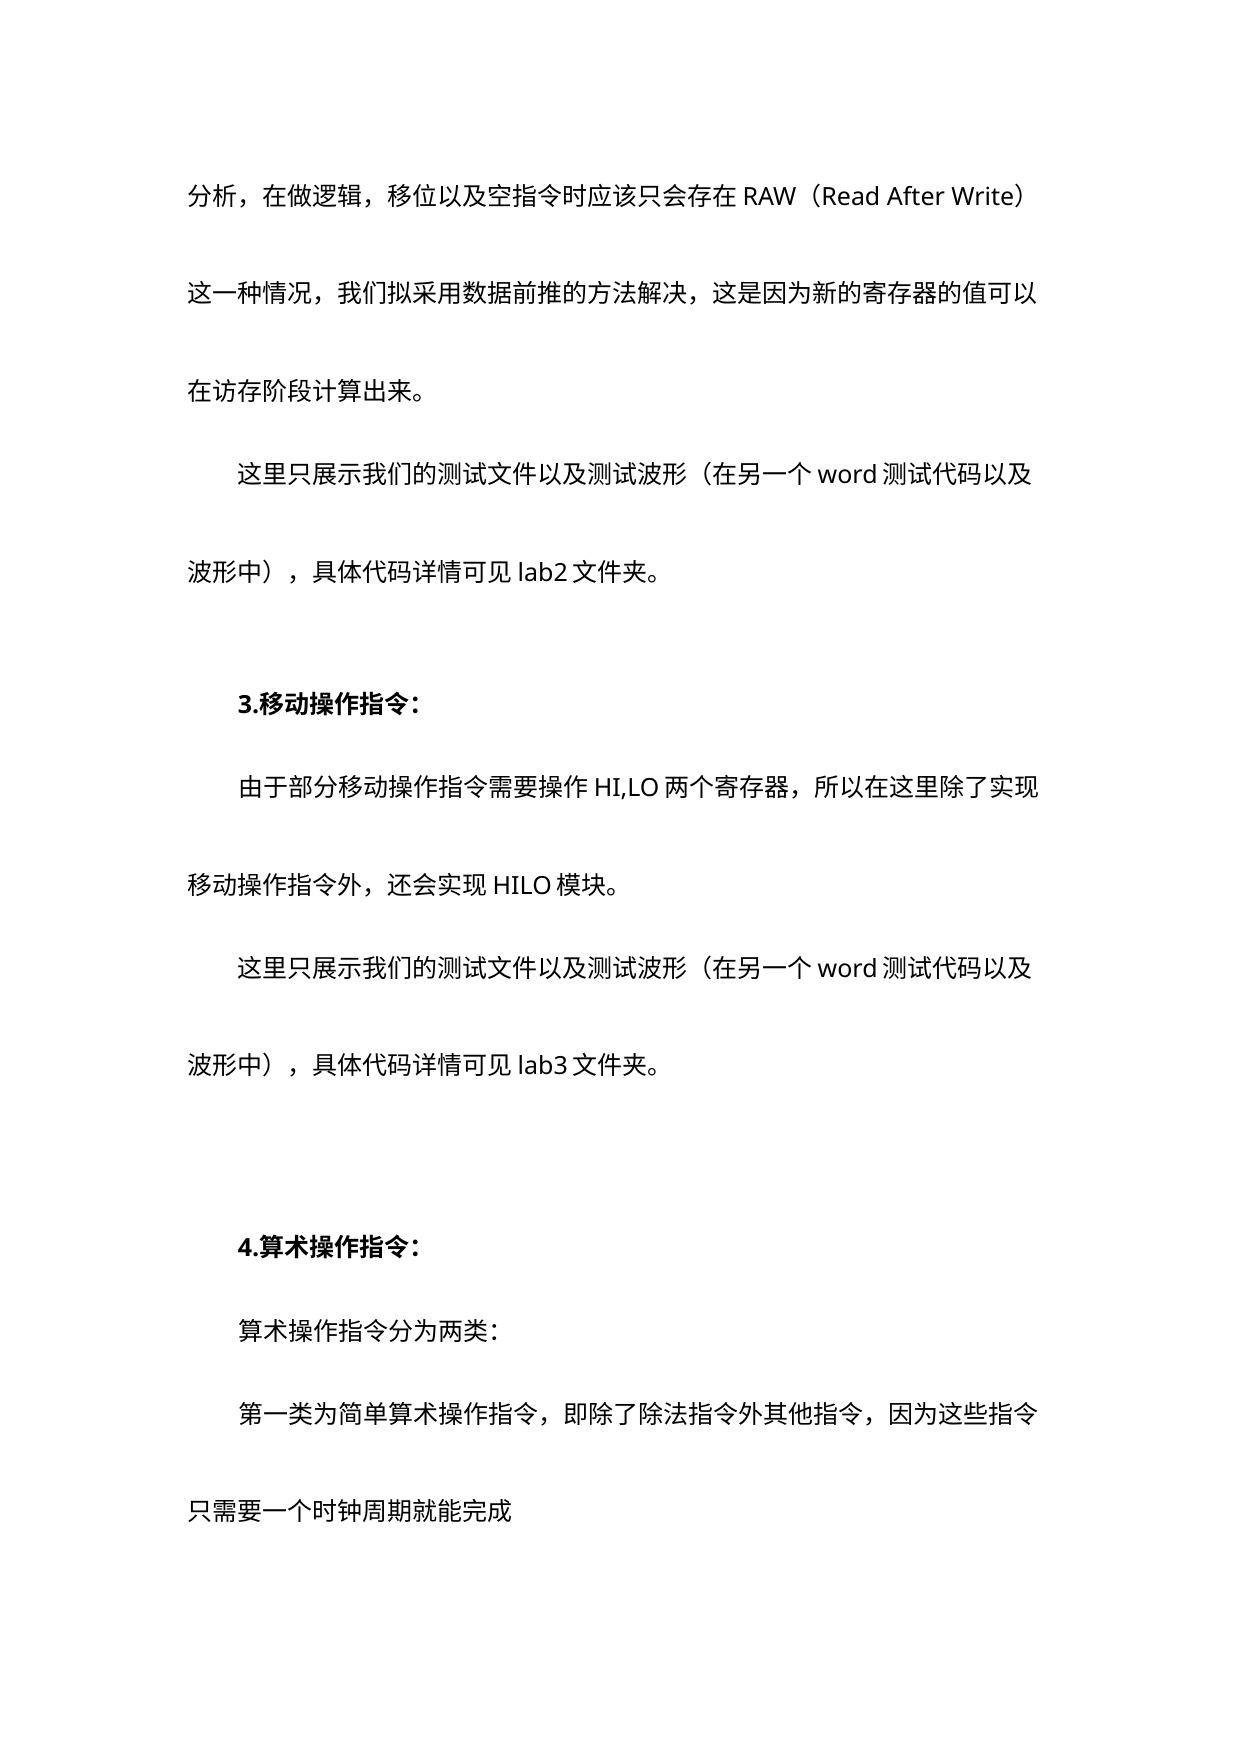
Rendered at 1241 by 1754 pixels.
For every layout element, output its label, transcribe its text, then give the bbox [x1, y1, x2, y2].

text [187, 162, 1053, 422]
text 第一类为简单算术操作指令，即除了除法指令外其他指令，因为这些指令只需要一个时钟周期就能完成 [187, 1380, 1053, 1542]
text 3.移动操作指令： [187, 670, 1053, 735]
text 这里只展示我们的测试文件以及测试波形（在另一个word测试代码以及波形中），具体代码详情可见lab2文件夹。 [187, 440, 1053, 603]
text 这里只展示我们的测试文件以及测试波形（在另一个word测试代码以及波形中），具体代码详情可见lab3文件夹。 [187, 934, 1053, 1096]
text 4.算术操作指令： [187, 1213, 1053, 1278]
text 算术操作指令分为两类： [187, 1297, 1053, 1362]
text 由于部分移动操作指令需要操作HI,LO两个寄存器，所以在这里除了实现移动操作指令外，还会实现HILO模块。 [187, 753, 1053, 916]
